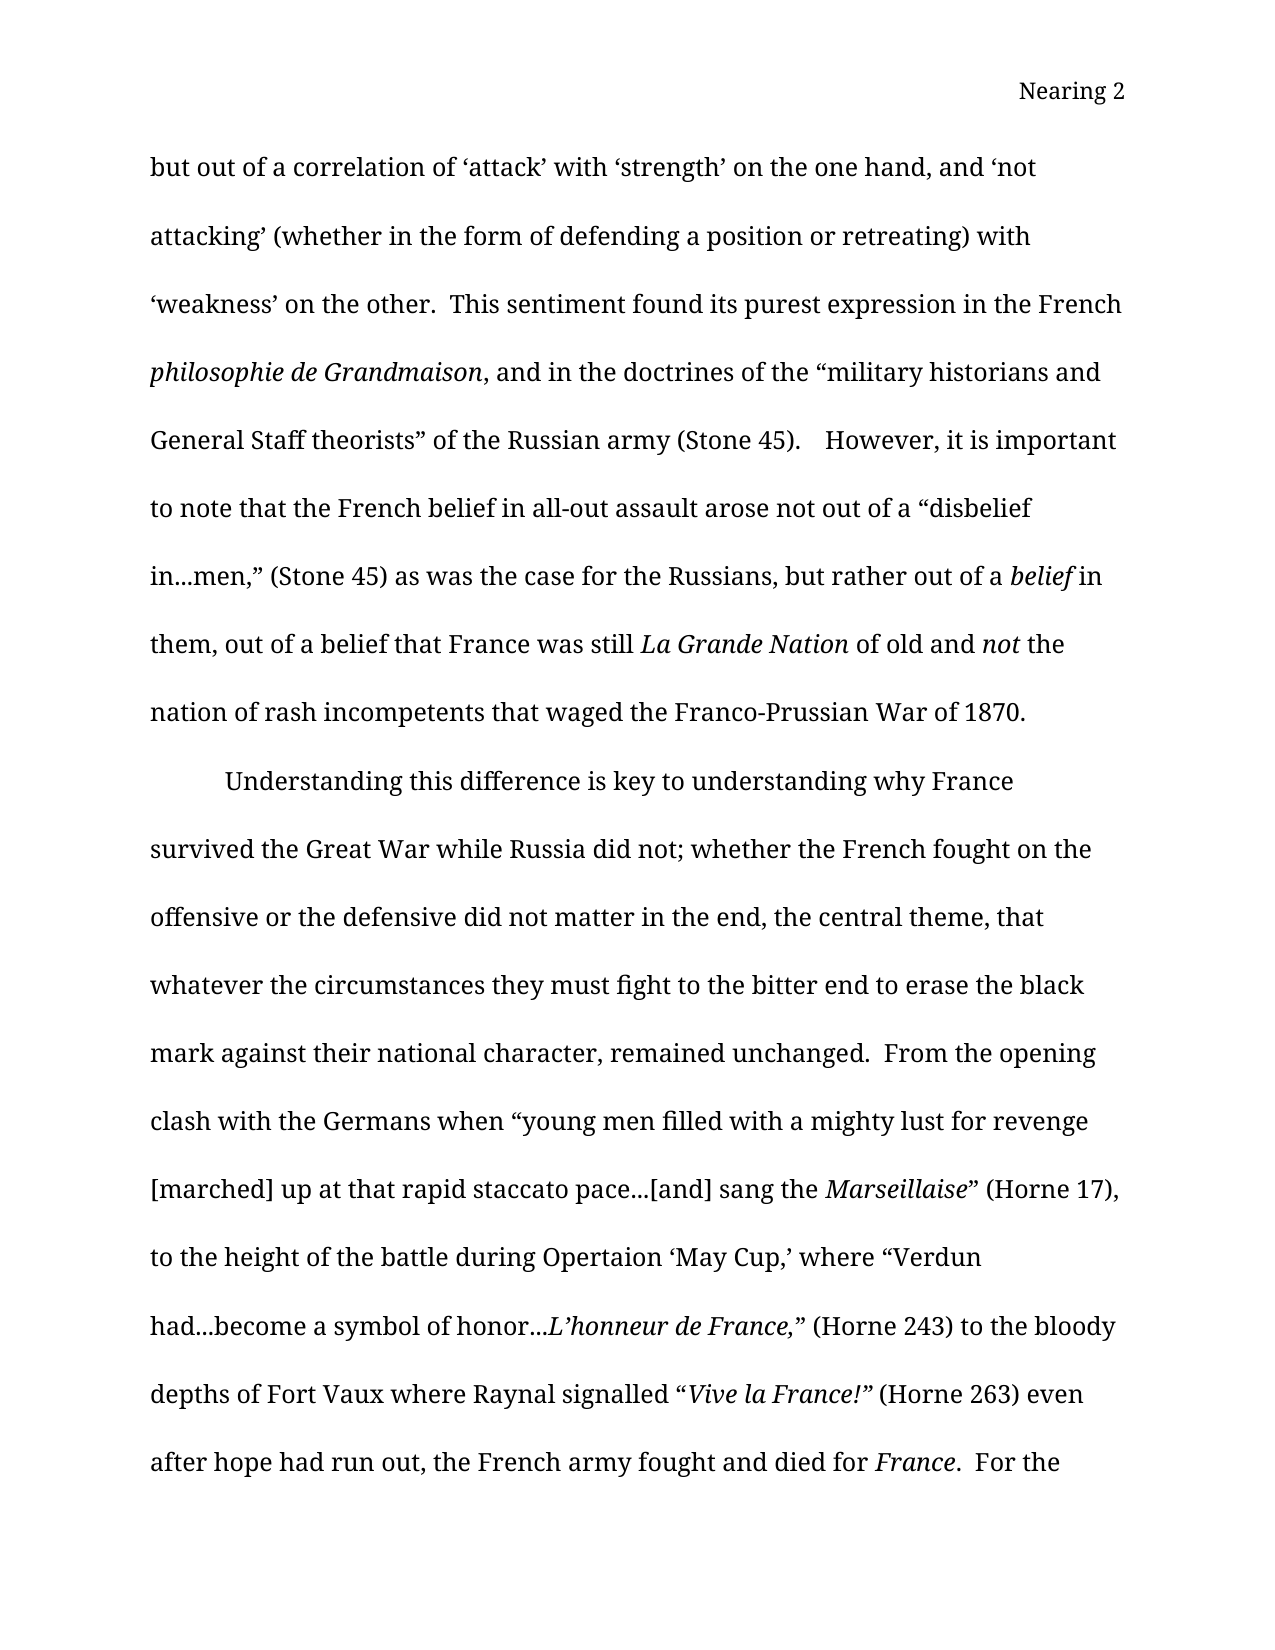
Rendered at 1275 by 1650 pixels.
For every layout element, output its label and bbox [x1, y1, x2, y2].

text [150, 763, 1125, 1478]
text [150, 150, 1125, 729]
